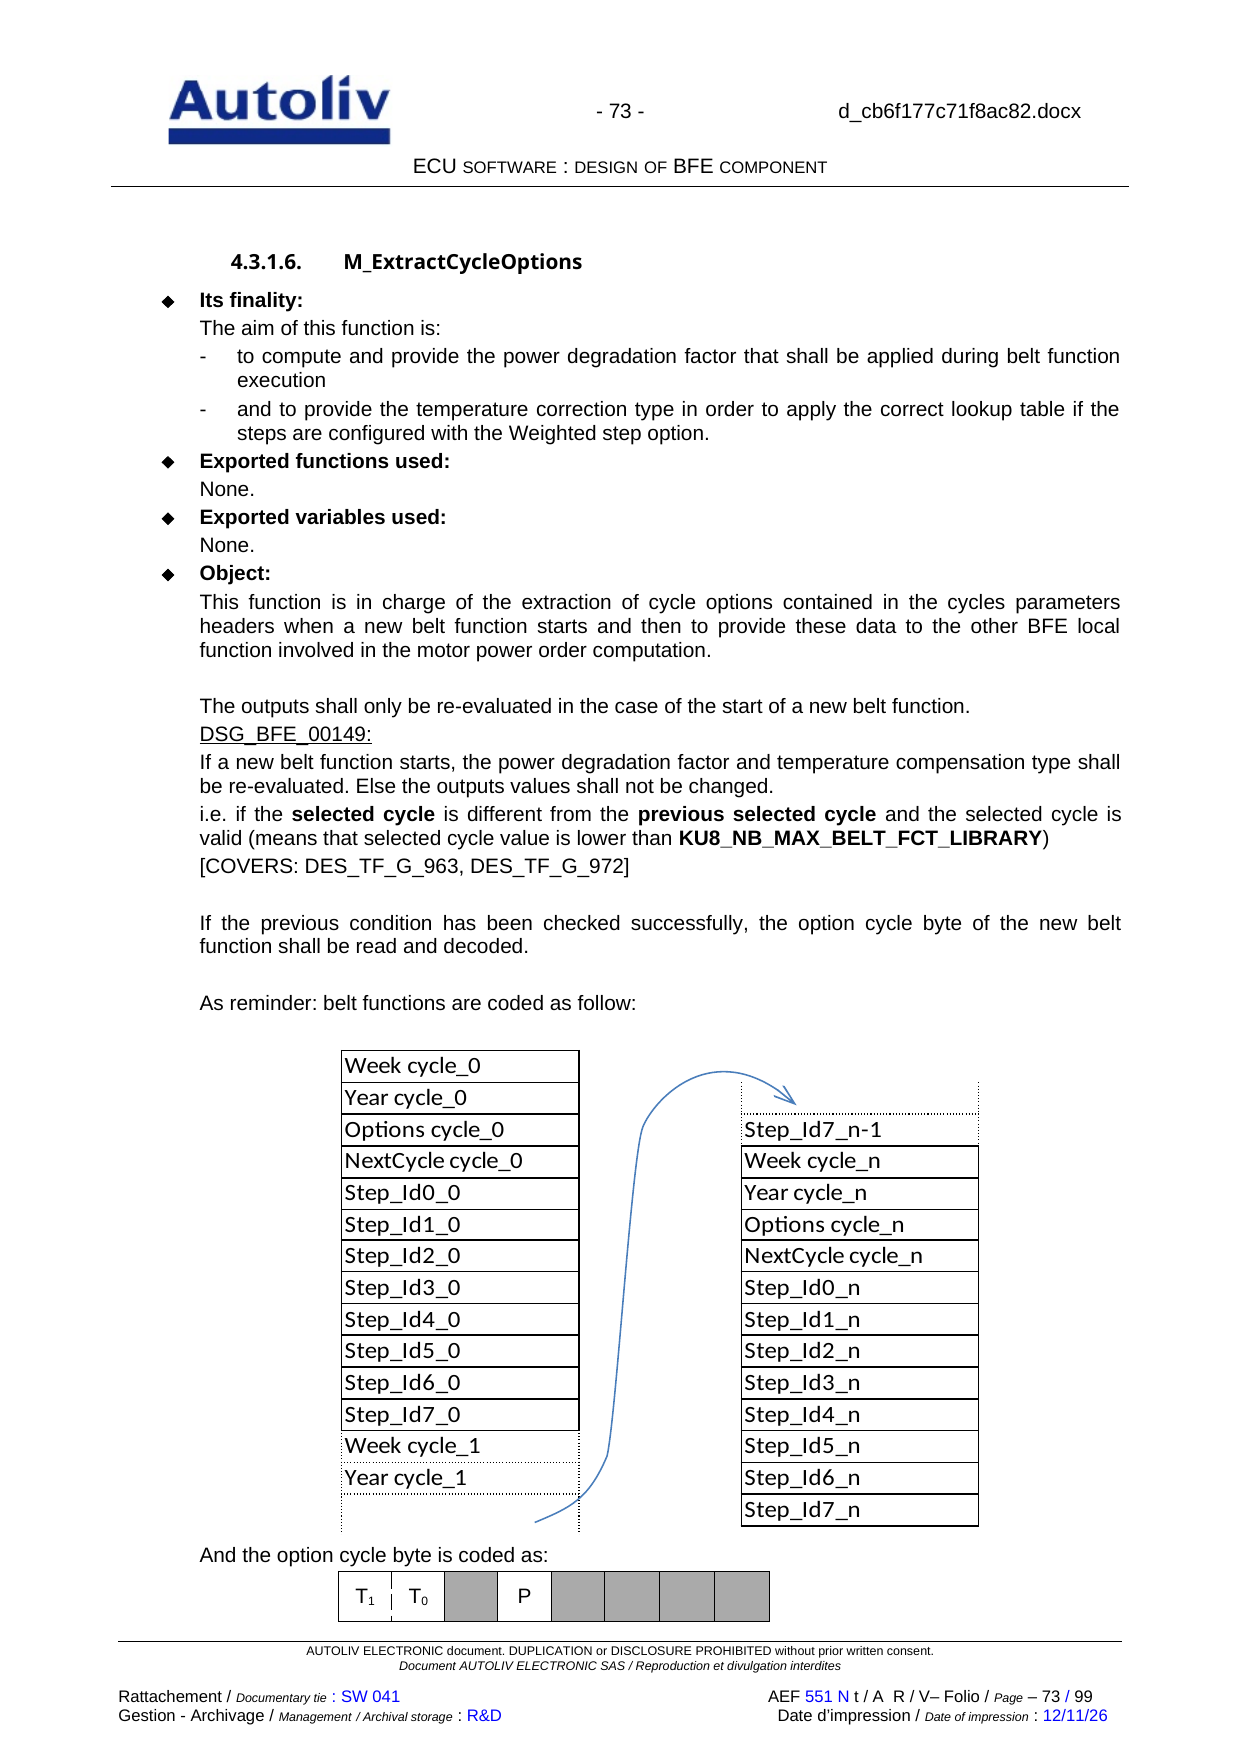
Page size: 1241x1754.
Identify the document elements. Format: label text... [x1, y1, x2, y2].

list Its finality: [162, 288, 1122, 312]
list Object: [162, 561, 1122, 585]
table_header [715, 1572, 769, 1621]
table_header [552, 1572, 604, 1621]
text [COVERS: DES_TF_G_963, DES_TF_G_972] [126, 854, 1122, 878]
list None. [199, 533, 1122, 557]
list to compute and provide the power degradation factor that shall be applied during belt function execution [199, 344, 1122, 392]
picture [168, 75, 393, 147]
list Exported functions used: [162, 448, 1122, 473]
list The outputs shall only be re-evaluated in the case of the start of a new belt function. [199, 694, 1122, 718]
text i.e. if the selected cycle is different from the previous selected cycle and the selected cycle is valid (means that selected cycle value is lower than KU8_NB_MAX_BELT_FCT_LIBRARY) [199, 802, 1122, 850]
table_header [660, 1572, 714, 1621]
list None. [199, 477, 1122, 501]
list And the option cycle byte is coded as: [199, 1543, 1122, 1567]
list and to provide the temperature correction type in order to apply the correct lookup table if the steps are configured with the Weighted step option. [199, 396, 1122, 444]
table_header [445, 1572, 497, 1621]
list The aim of this function is: [199, 316, 1122, 340]
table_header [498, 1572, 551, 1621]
subtitle M_ExtractCycleOptions [231, 247, 1122, 276]
list This function is in charge of the extraction of cycle options contained in the cycles parameters headers when a new belt function starts and then to provide these data to the other BFE local function involved in the motor power order computation. [199, 589, 1122, 661]
list If the previous condition has been checked successfully, the option cycle byte of the new belt function shall be read and decoded. [199, 910, 1122, 958]
list As reminder: belt functions are coded as follow: [199, 991, 1122, 1014]
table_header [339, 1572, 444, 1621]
text If a new belt function starts, the power degradation factor and temperature compensation type shall be re-evaluated. Else the outputs values shall not be changed. [199, 750, 1122, 798]
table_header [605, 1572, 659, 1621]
text DSG_BFE_00149: [199, 722, 1122, 746]
list Exported variables used: [162, 505, 1122, 529]
